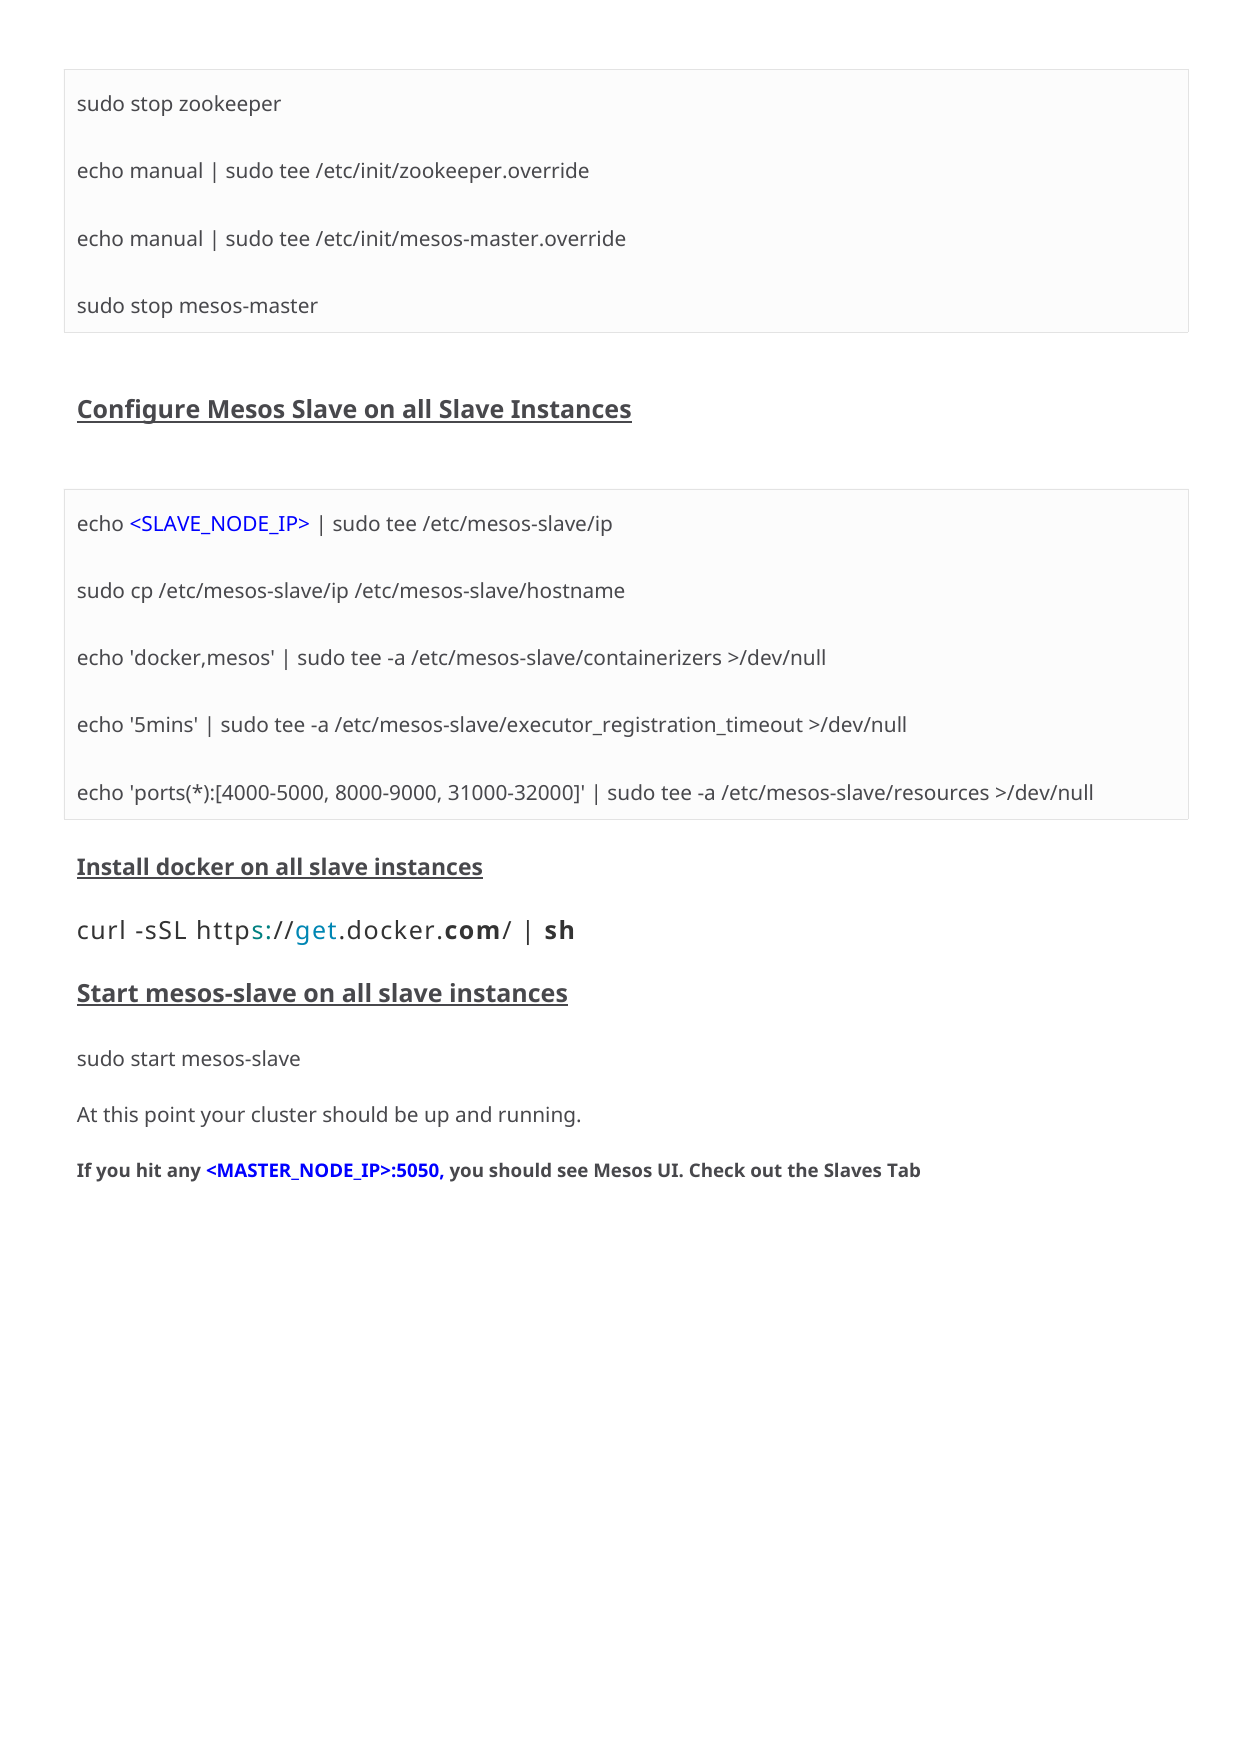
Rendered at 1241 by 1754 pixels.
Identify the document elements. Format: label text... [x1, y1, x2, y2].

text echo 'docker,mesos' | sudo tee -a /etc/mesos-slave/containerizers >/dev/null [65, 623, 1188, 672]
text echo manual | sudo tee /etc/init/mesos-master.override [65, 203, 1188, 252]
text At this point your cluster should be up and running. If you hit any <MASTER_NODE_IP>:5050, you should see Mesos UI. Check out the Slaves Tab [77, 1101, 1175, 1183]
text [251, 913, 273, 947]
text echo manual | sudo tee /etc/init/zookeeper.override [65, 136, 1188, 185]
text echo '5mins' | sudo tee -a /etc/mesos-slave/executor_registration_timeout >/dev/null [65, 690, 1188, 739]
text echo 'ports(*):[4000-5000, 8000-9000, 31000-32000]' | sudo tee -a /etc/mesos-slave/resources >/dev/null [65, 757, 1188, 819]
text sudo start mesos-slave [77, 1044, 1175, 1072]
text Start mesos-slave on all slave instances [77, 976, 1175, 1009]
text curl -sSL https://get.docker.com/ | sh [544, 913, 1175, 947]
text Configure Mesos Slave on all Slave Instances [77, 392, 1175, 426]
text sudo stop zookeeper [65, 70, 1188, 118]
text sudo cp /etc/mesos-slave/ip /etc/mesos-slave/hostname [65, 556, 1188, 605]
text Install docker on all slave instances [77, 851, 1175, 882]
text sudo stop mesos-master [65, 270, 1188, 332]
text echo <SLAVE_NODE_IP> | sudo tee /etc/mesos-slave/ip [65, 490, 1188, 537]
